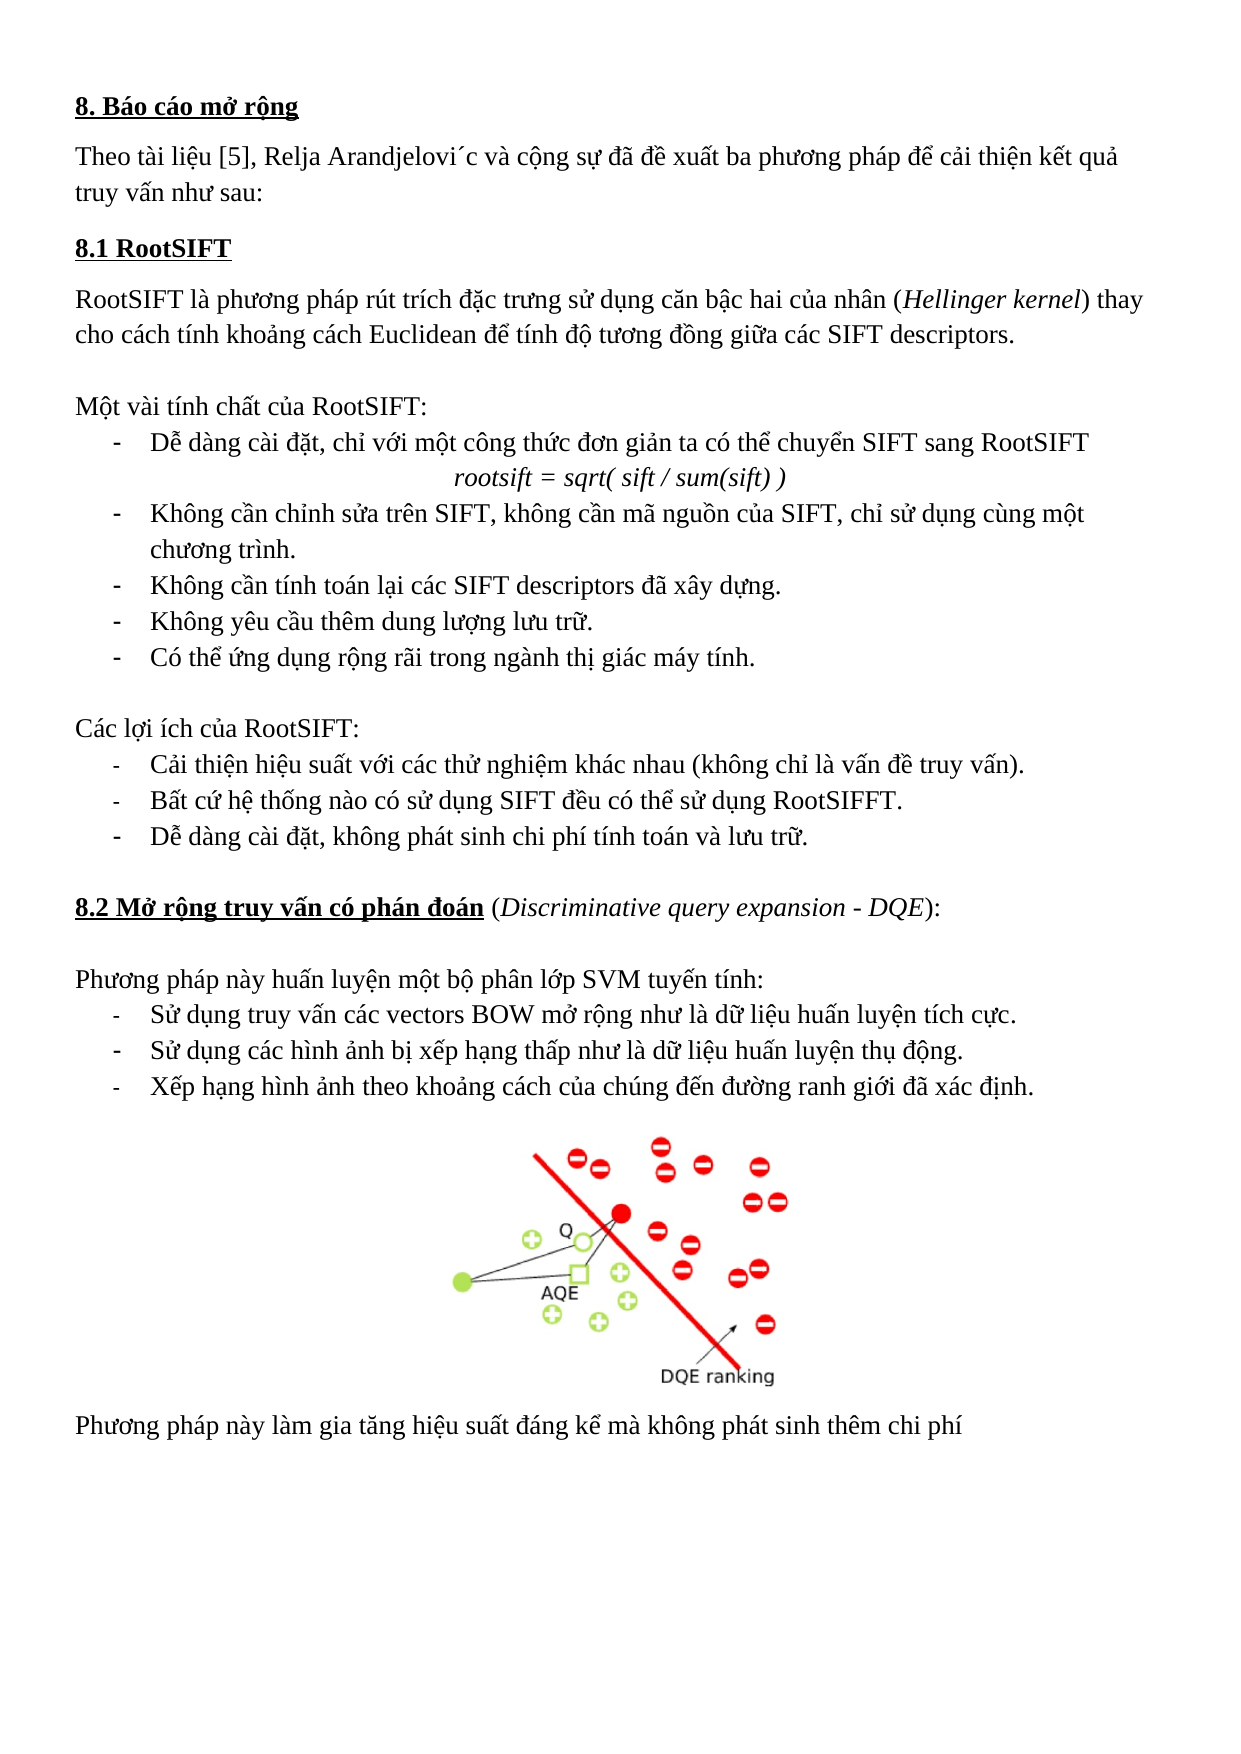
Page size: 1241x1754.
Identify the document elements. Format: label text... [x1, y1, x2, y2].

list rootsift = sqrt( sift / sum(sift) ) [75, 462, 1165, 493]
list Phương pháp này làm gia tăng hiệu suất đáng kể mà không phát sinh thêm chi phí [75, 1409, 1165, 1440]
text 8. Báo cáo mở rộng [75, 90, 1165, 121]
list Cải thiện hiệu suất với các thử nghiệm khác nhau (không chỉ là vấn đề truy vấn). [112, 748, 1165, 779]
list Dễ dàng cài đặt, không phát sinh chi phí tính toán và lưu trữ. [112, 819, 1165, 851]
list Sử dụng truy vấn các vectors BOW mở rộng như là dữ liệu huấn luyện tích cực. [112, 998, 1165, 1029]
list Sử dụng các hình ảnh bị xếp hạng thấp như là dữ liệu huấn luyện thụ động. [112, 1034, 1165, 1065]
list Không cần tính toán lại các SIFT descriptors đã xây dựng. [112, 569, 1165, 600]
list Một vài tính chất của RootSIFT: [75, 390, 1165, 421]
list Có thể ứng dụng rộng rãi trong ngành thị giác máy tính. [112, 641, 1165, 672]
list Phương pháp này huấn luyện một bộ phân lớp SVM tuyến tính: [75, 963, 1165, 994]
list Xếp hạng hình ảnh theo khoảng cách của chúng đến đường ranh giới đã xác định. [112, 1070, 1165, 1101]
picture [446, 1126, 795, 1391]
list Không cần chỉnh sửa trên SIFT, không cần mã nguồn của SIFT, chỉ sử dụng cùng một chương trình. [112, 497, 1165, 564]
list Không yêu cầu thêm dung lượng lưu trữ. [112, 605, 1165, 636]
list Bất cứ hệ thống nào có sử dụng SIFT đều có thể sử dụng RootSIFFT. [112, 784, 1165, 815]
list RootSIFT là phương pháp rút trích đặc trưng sử dụng căn bậc hai của nhân (Hellinger kernel) thay cho cách tính khoảng cách Euclidean để tính độ tương đồng giữa các SIFT descriptors. [75, 283, 1165, 349]
list Các lợi ích của RootSIFT: [75, 712, 1165, 743]
text 8.1 RootSIFT [75, 232, 1165, 264]
list 8.2 Mở rộng truy vấn có phán đoán (Discriminative query expansion - DQE): [75, 891, 1165, 922]
list Dễ dàng cài đặt, chỉ với một công thức đơn giản ta có thể chuyển SIFT sang RootSIFT [112, 426, 1165, 457]
list Theo tài liệu [5], Relja Arandjelovi´c và cộng sự đã đề xuất ba phương pháp để cải thiện kết quả truy vấn như sau: [75, 140, 1165, 207]
